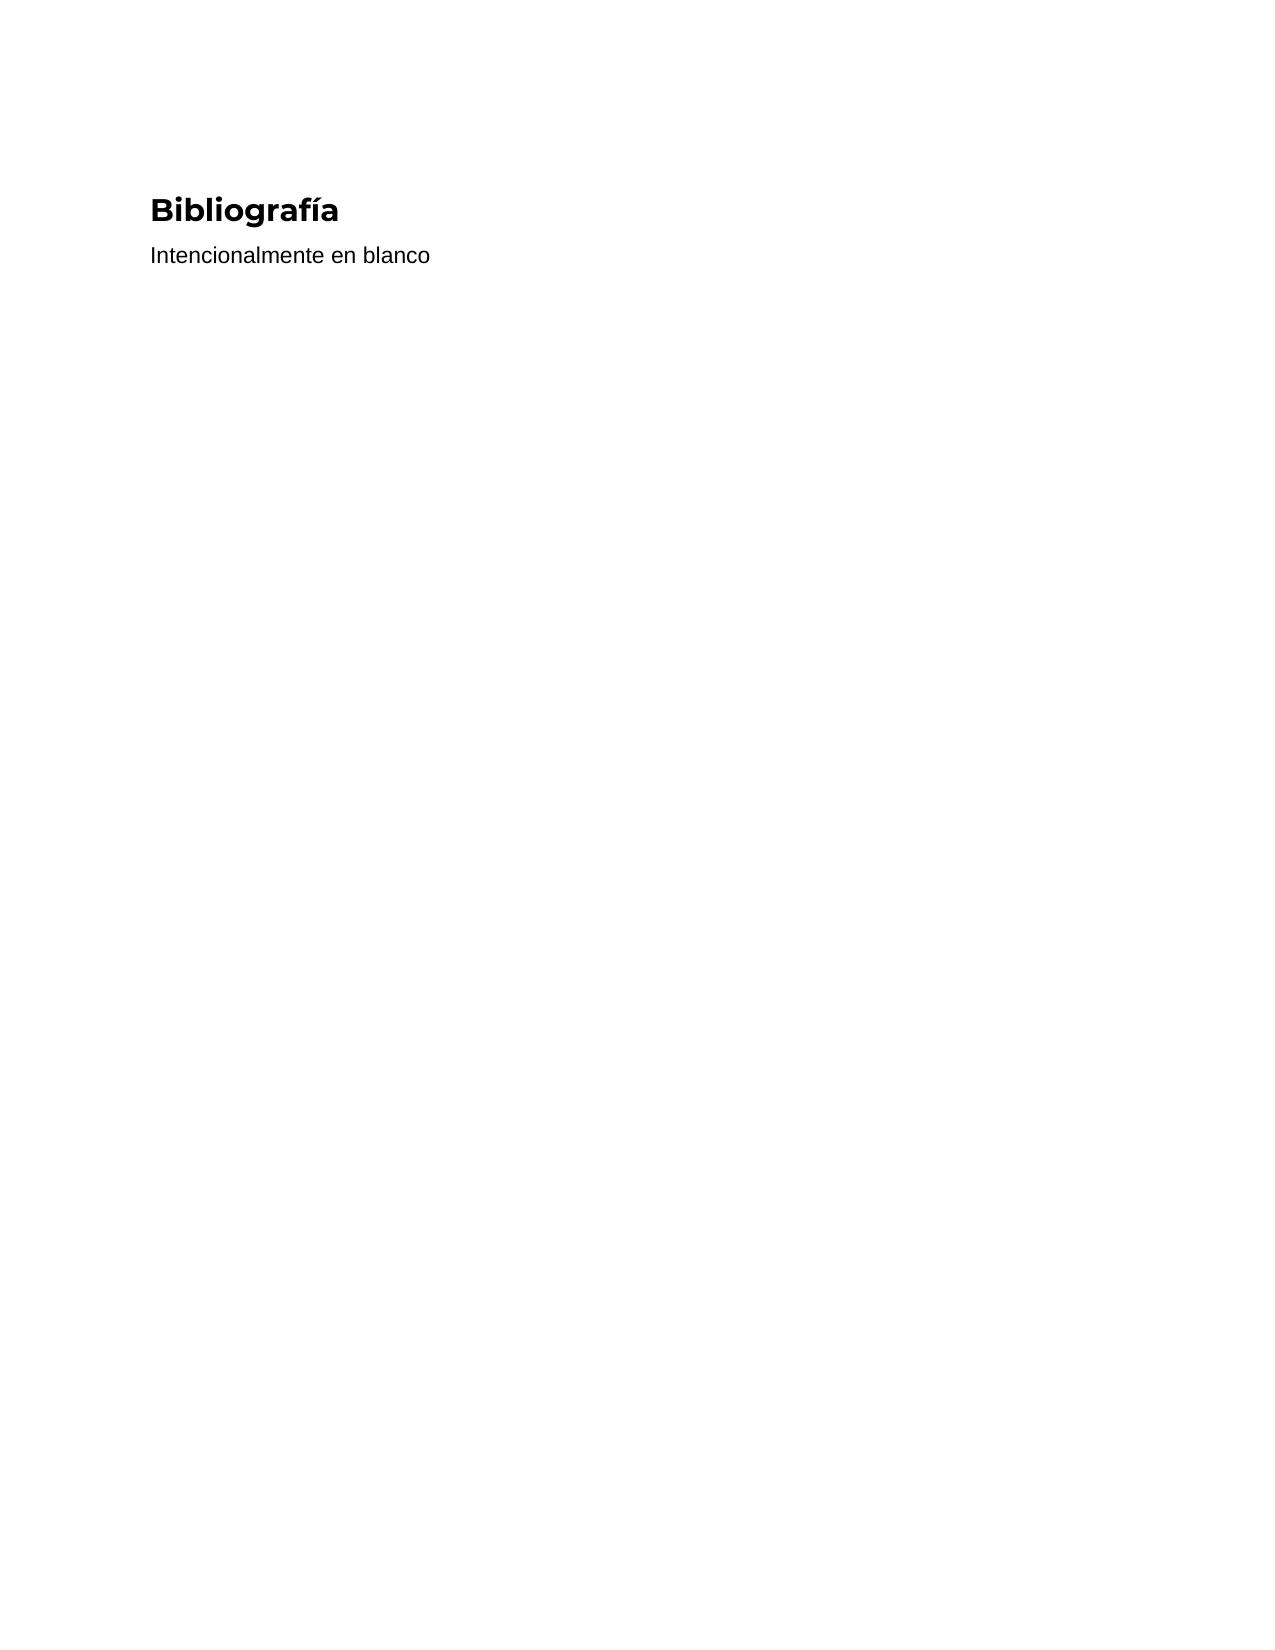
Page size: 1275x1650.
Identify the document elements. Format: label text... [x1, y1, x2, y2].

text Intencionalmente en blanco [150, 242, 1125, 269]
subtitle Bibliografía [150, 192, 1125, 230]
